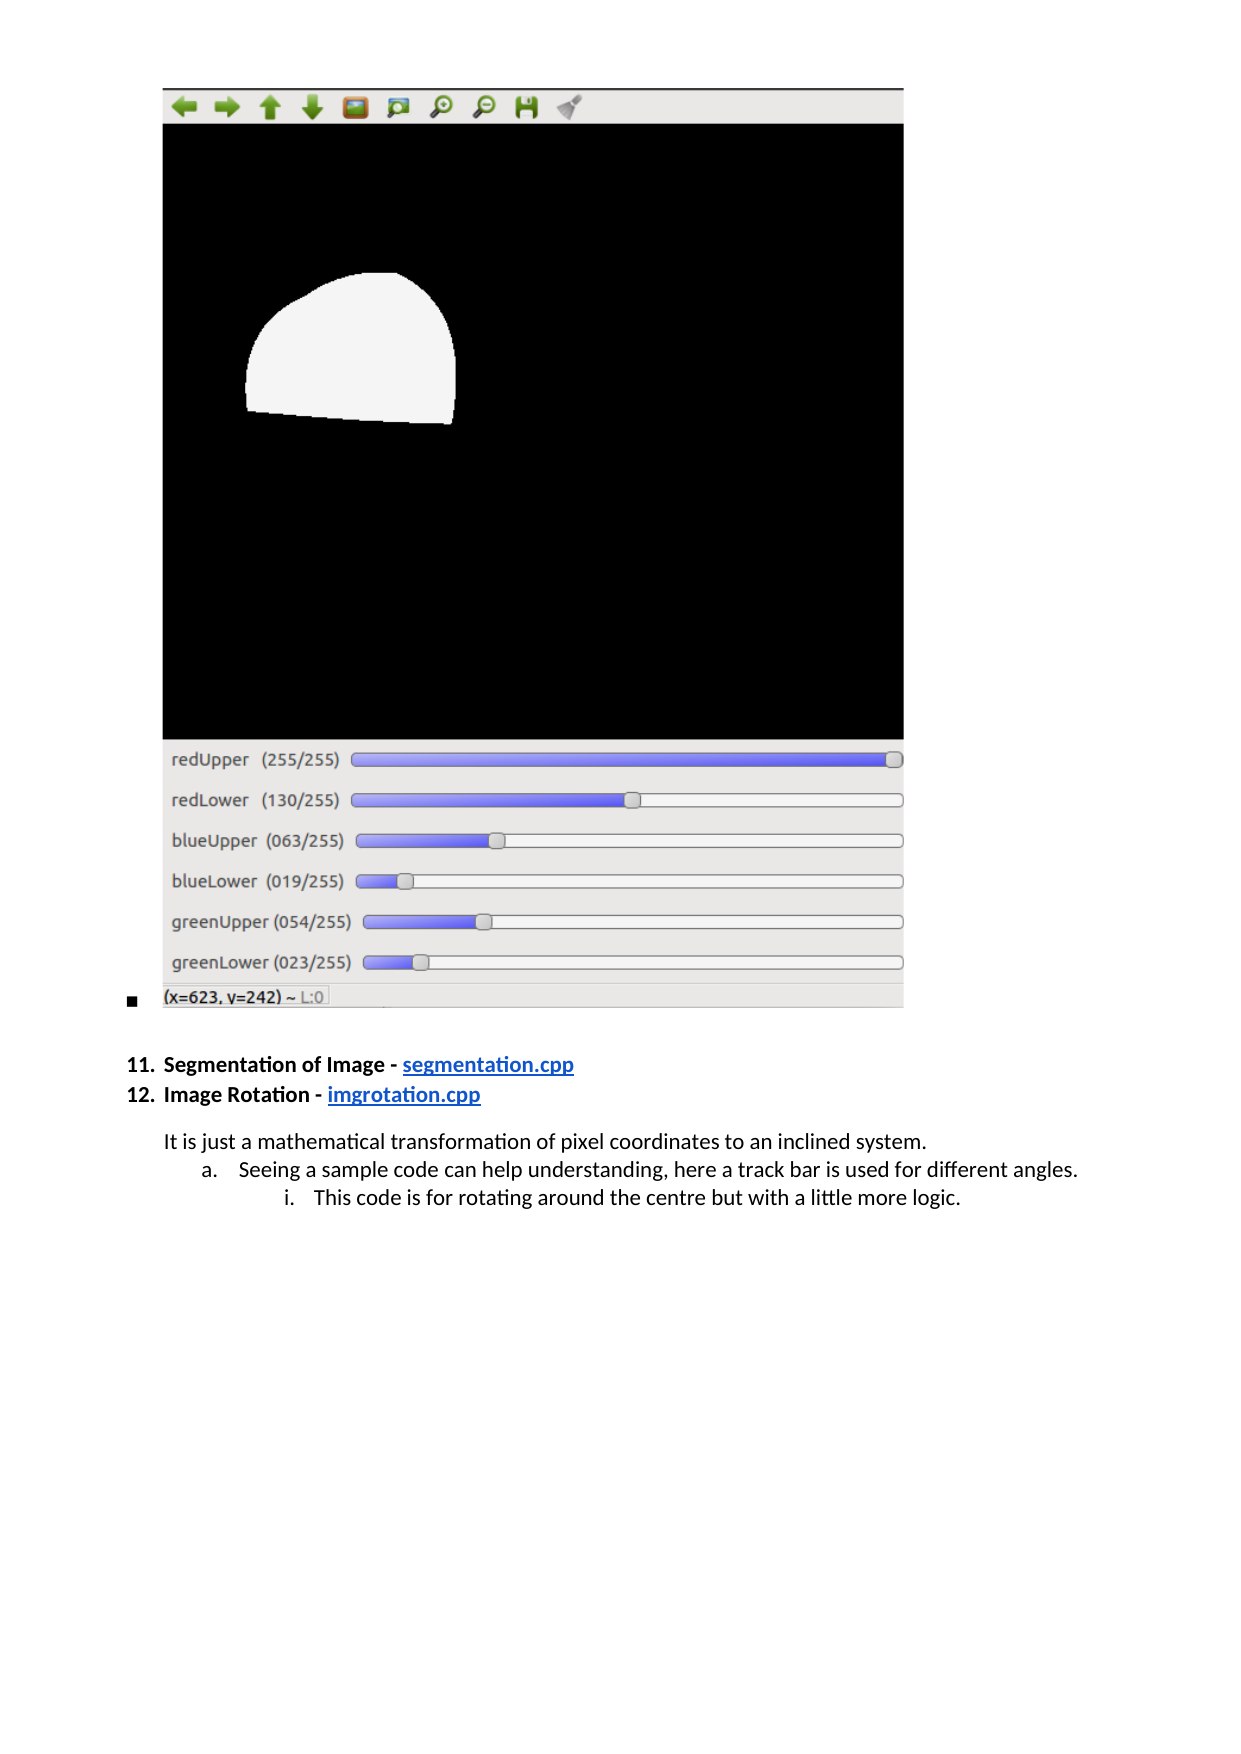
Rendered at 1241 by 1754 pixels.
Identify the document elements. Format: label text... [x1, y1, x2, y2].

list This code is for rotating around the centre but with a little more logic. [295, 1183, 1152, 1211]
list Segmentation of Image - segmentation.cpp [126, 1050, 1152, 1078]
picture [162, 88, 904, 1008]
list Image Rotation - imgrotation.cpp [126, 1080, 1152, 1108]
list Seeing a sample code can help understanding, here a track bar is used for different angles. [201, 1155, 1152, 1183]
text It is just a mathematical transformation of pixel coordinates to an inclined system. [164, 1127, 1152, 1155]
